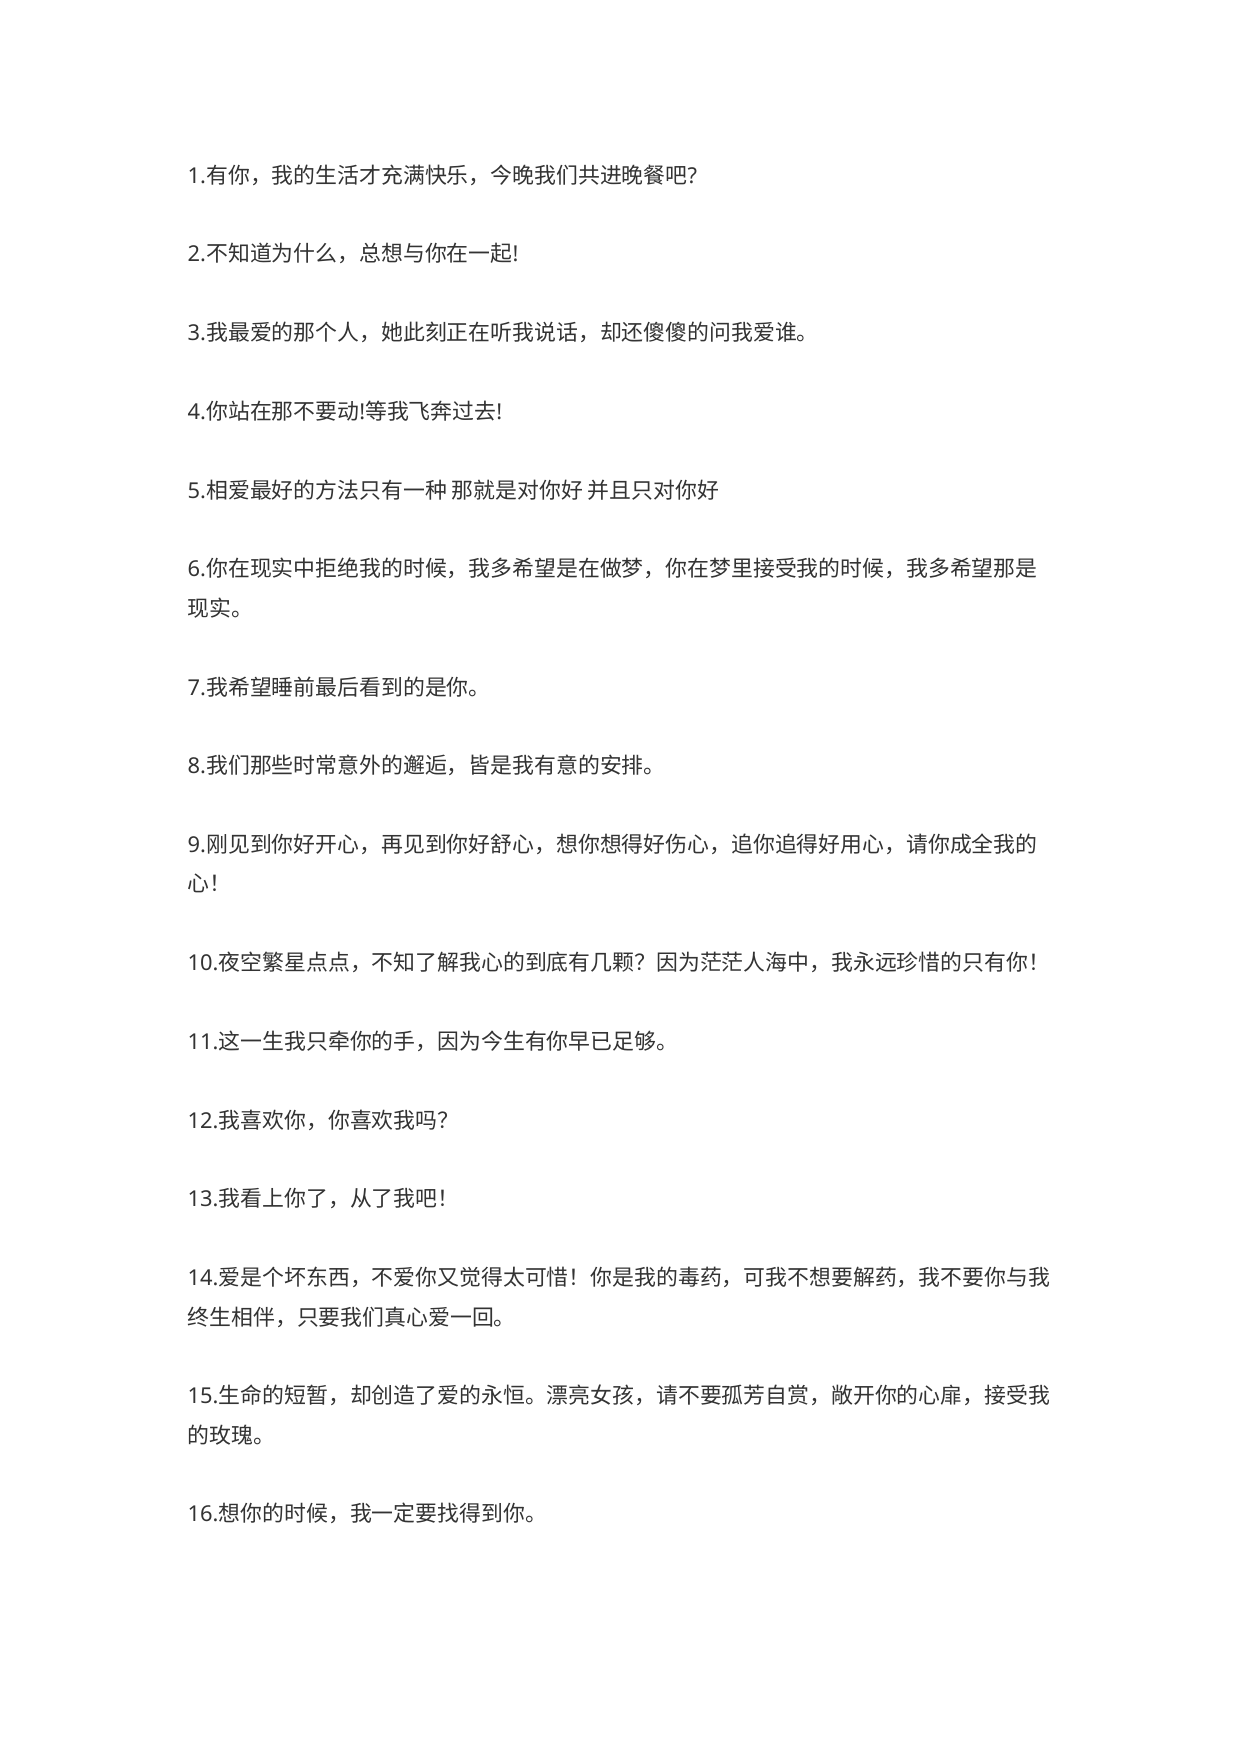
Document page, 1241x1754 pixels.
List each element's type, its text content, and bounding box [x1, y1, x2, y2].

text 4.你站在那不要动!等我飞奔过去! [187, 386, 1053, 426]
text 5.相爱最好的方法只有一种 那就是对你好 并且只对你好 [187, 465, 1053, 504]
text 16.想你的时候，我一定要找得到你。 [187, 1489, 1053, 1528]
text 8.我们那些时常意外的邂逅，皆是我有意的安排。 [187, 741, 1053, 780]
text 7.我希望睡前最后看到的是你。 [187, 662, 1053, 701]
text 10.夜空繁星点点，不知了解我心的到底有几颗？因为茫茫人海中，我永远珍惜的只有你！ [187, 937, 1053, 977]
text 13.我看上你了，从了我吧！ [187, 1174, 1053, 1213]
text 11.这一生我只牵你的手，因为今生有你早已足够。 [187, 1016, 1053, 1056]
text 15.生命的短暂，却创造了爱的永恒。漂亮女孩，请不要孤芳自赏，敞开你的心扉，接受我的玫瑰。 [187, 1371, 1053, 1449]
text 1.有你，我的生活才充满快乐，今晚我们共进晚餐吧? [187, 150, 1053, 189]
text 12.我喜欢你，你喜欢我吗？ [187, 1095, 1053, 1134]
text 2.不知道为什么，总想与你在一起! [187, 229, 1053, 268]
text 6.你在现实中拒绝我的时候，我多希望是在做梦，你在梦里接受我的时候，我多希望那是现实。 [187, 544, 1053, 622]
text 3.我最爱的那个人，她此刻正在听我说话，却还傻傻的问我爱谁。 [187, 307, 1053, 347]
text 14.爱是个坏东西，不爱你又觉得太可惜！你是我的毒药，可我不想要解药，我不要你与我终生相伴，只要我们真心爱一回。 [187, 1252, 1053, 1331]
text 9.刚见到你好开心，再见到你好舒心，想你想得好伤心，追你追得好用心，请你成全我的心！ [187, 819, 1053, 898]
